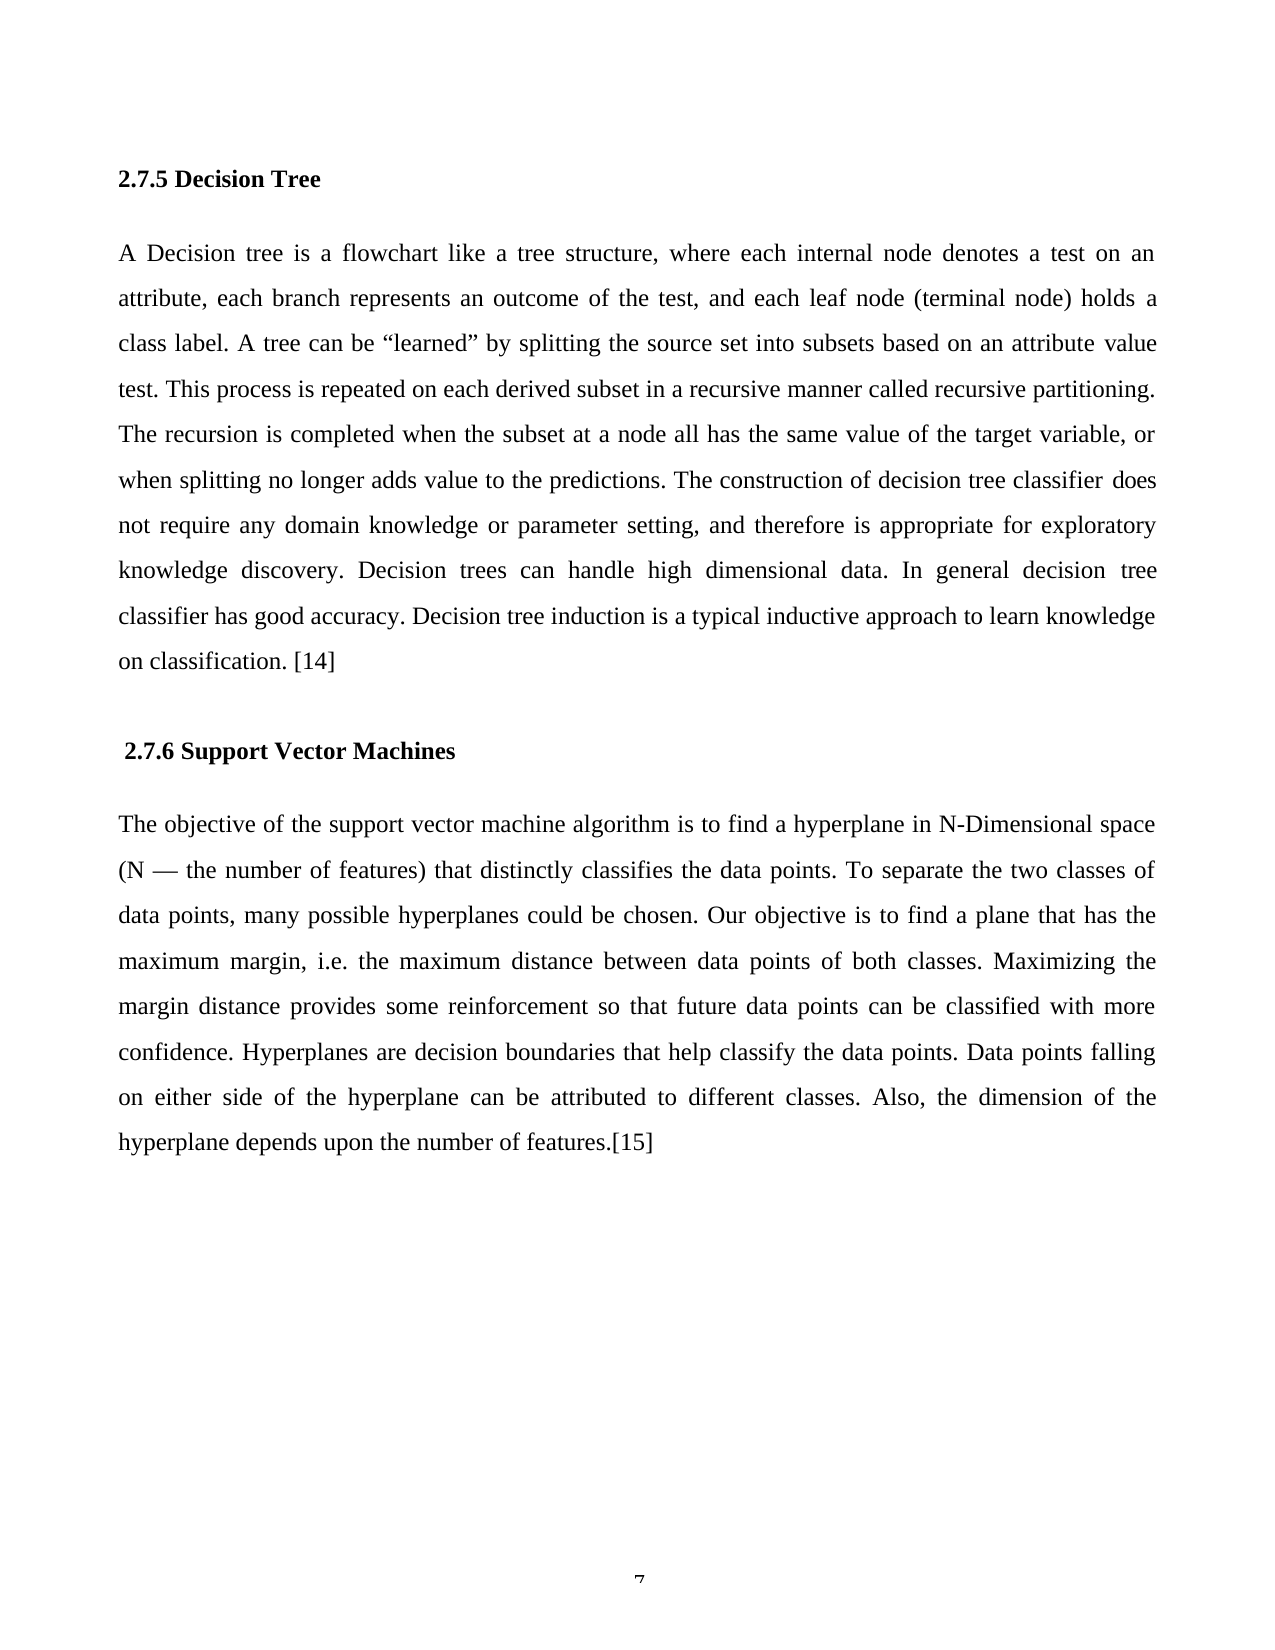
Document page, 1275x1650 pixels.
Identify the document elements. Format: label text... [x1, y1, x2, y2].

text The objective of the support vector machine algorithm is to find a hyperplane in N-Dimensional space (N — the number of features) that distinctly classifies the data points. To separate the two classes of data points, many possible hyperplanes could be chosen. Our objective is to find a plane that has the maximum margin, i.e. the maximum distance between data points of both classes. Maximizing the margin distance provides some reinforcement so that future data points can be classified with more confidence. Hyperplanes are decision boundaries that help classify the data points. Data points falling on either side of the hyperplane can be attributed to different classes. Also, the dimension of the hyperplane depends upon the number of features.[15] [118, 809, 1157, 1156]
text A Decision tree is a flowchart like a tree structure, where each internal node denotes a test on an attribute, each branch represents an outcome of the test, and each leaf node (terminal node) holds a class label. A tree can be “learned” by splitting the source set into subsets based on an attribute value test. This process is repeated on each derived subset in a recursive manner called recursive partitioning. The recursion is completed when the subset at a node all has the same value of the target variable, or when splitting no longer adds value to the predictions. The construction of decision tree classifier does not require any domain knowledge or parameter setting, and therefore is appropriate for exploratory knowledge discovery. Decision trees can handle high dimensional data. In general decision tree classifier has good accuracy. Decision tree induction is a typical inductive approach to learn knowledge on classification. [14] [118, 238, 1157, 675]
subtitle Decision Tree [118, 164, 1169, 193]
subtitle Support Vector Machines [124, 736, 1169, 765]
